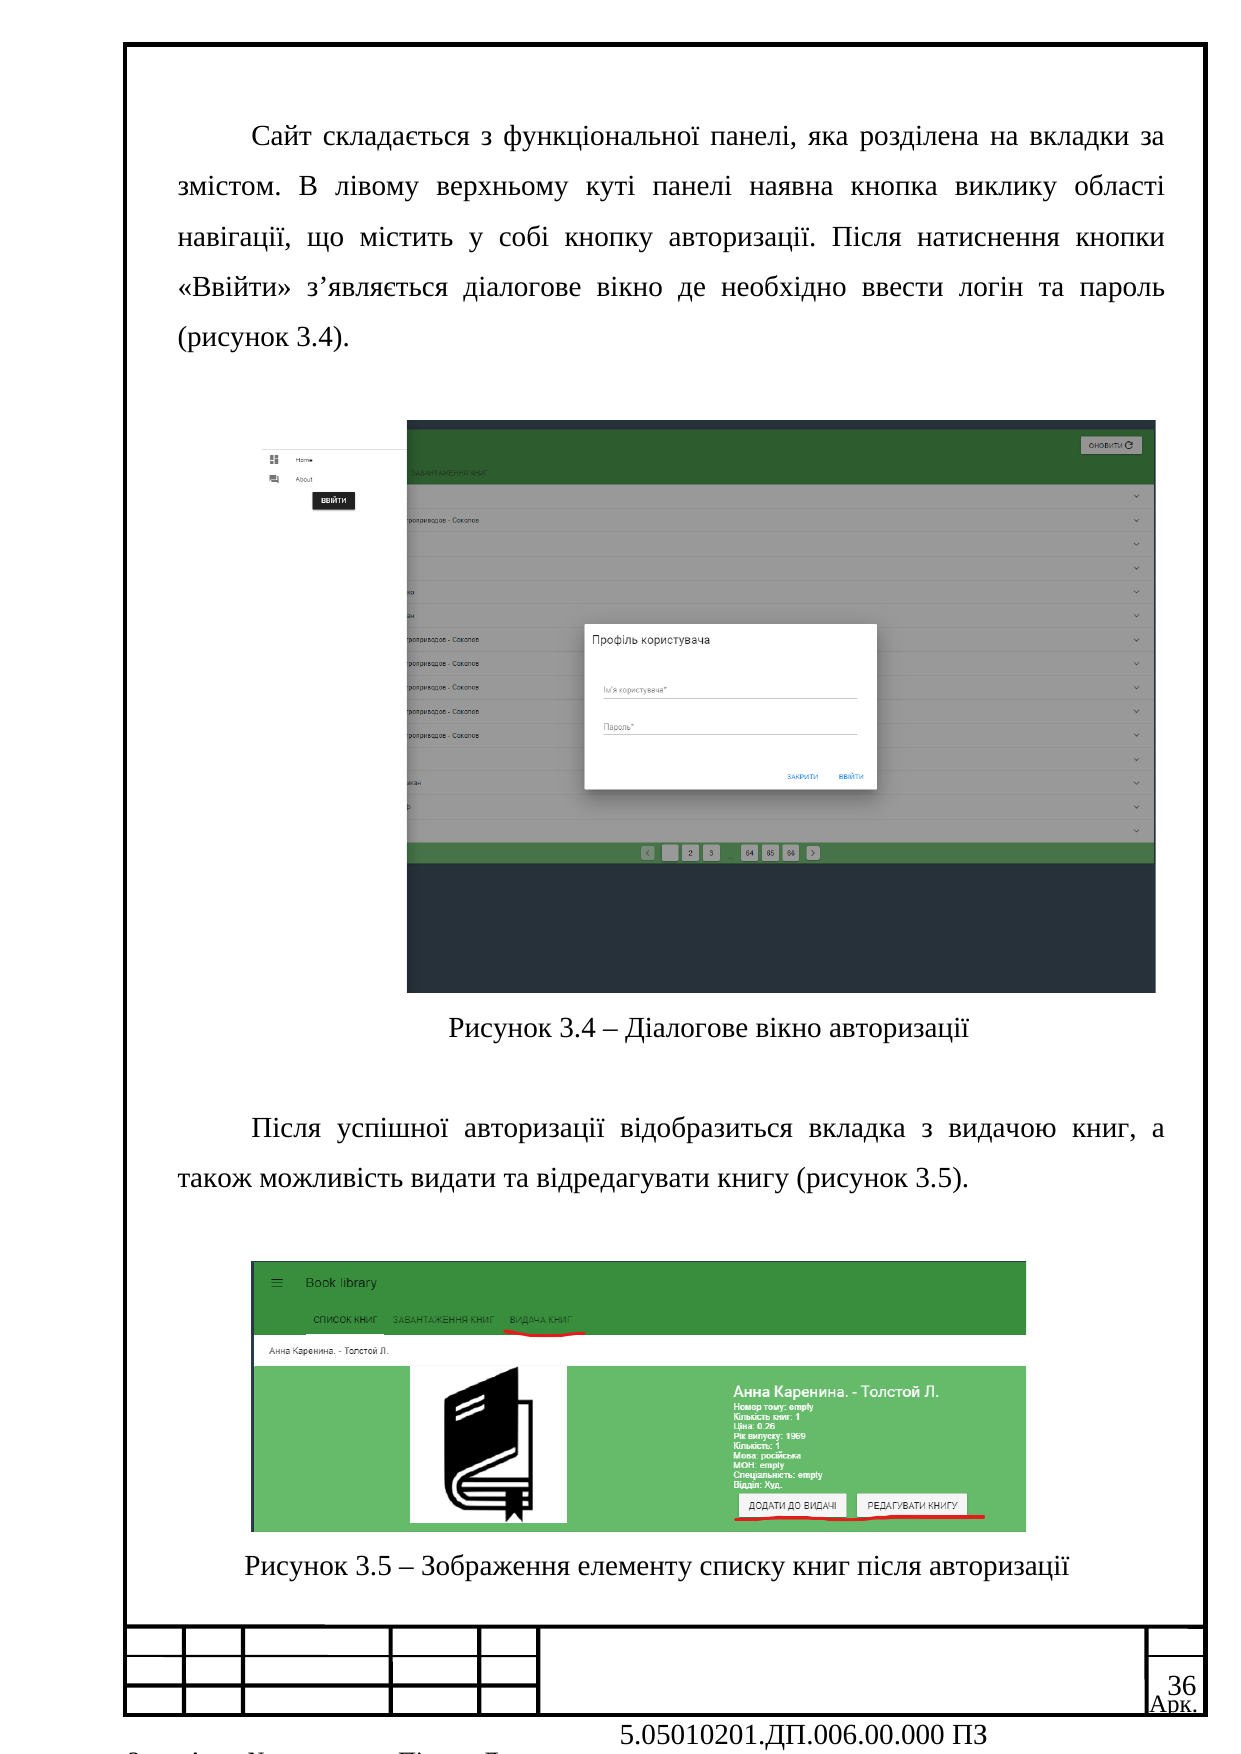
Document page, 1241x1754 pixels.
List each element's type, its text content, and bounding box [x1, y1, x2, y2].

picture [261, 420, 1156, 993]
picture [251, 1261, 1027, 1532]
text Сайт складається з функціональної панелі, яка розділена на вкладки за змістом. В лівому верхньому куті панелі наявна кнопка виклику області навігації, що містить у собі кнопку авторизації. Після натиснення кнопки «Ввійти» з’являється діалогове вікно де необхідно ввести логін та пароль (рисунок 3.4). [177, 118, 1166, 353]
text Рисунок 3.4 – Діалогове вікно авторизації [177, 1010, 1166, 1043]
text Після успішної авторизації відобразиться вкладка з видачою книг, а також можливість видати та відредагувати книгу (рисунок 3.5). [177, 1110, 1166, 1194]
text Рисунок 3.5 – Зображення елементу списку книг після авторизації [148, 1548, 1166, 1582]
